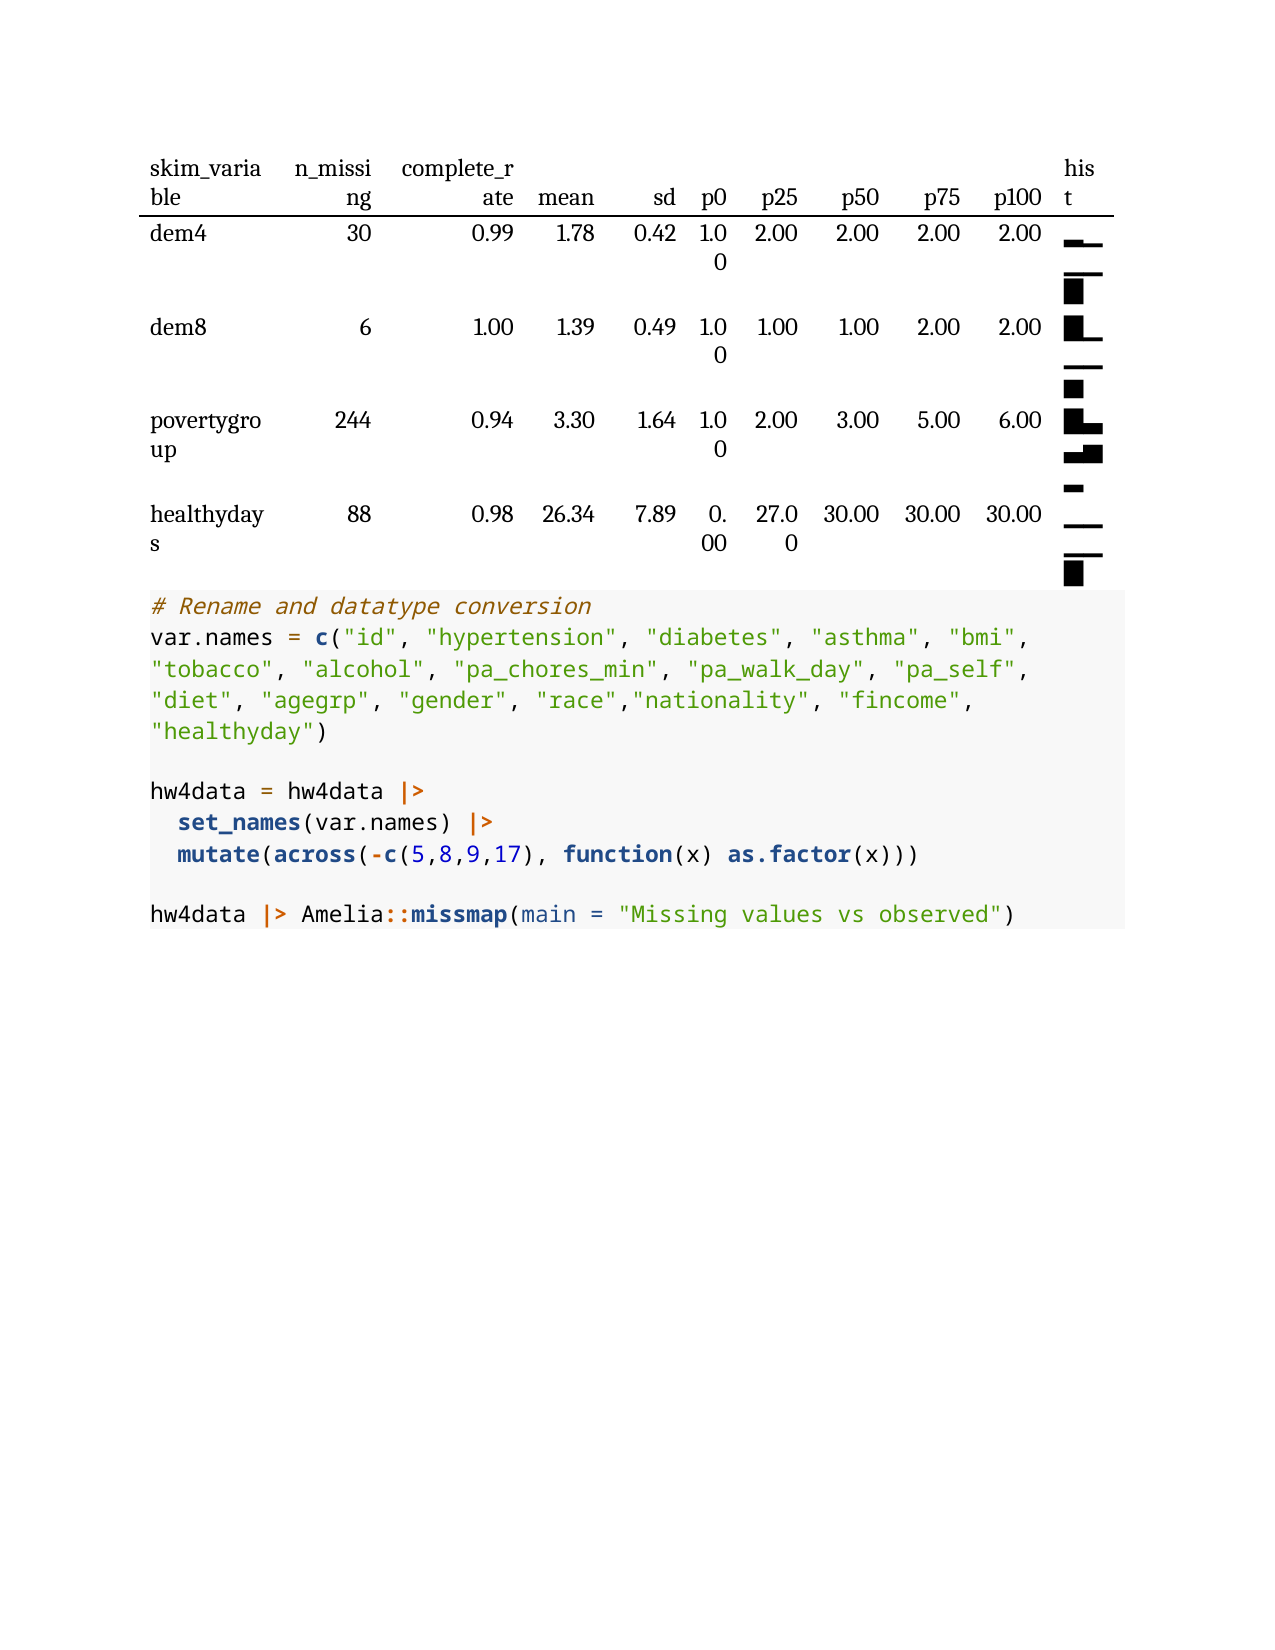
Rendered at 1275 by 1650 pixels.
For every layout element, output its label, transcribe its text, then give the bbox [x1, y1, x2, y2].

table_cell 30 [281, 217, 382, 309]
table_cell healthydays [139, 496, 281, 590]
table_cell 26.34 [525, 496, 606, 590]
table_cell 0.42 [606, 217, 687, 309]
table_cell 0.00 [687, 496, 738, 590]
table_header p25 [738, 150, 809, 215]
table_cell 30.00 [971, 496, 1053, 590]
table_cell 2.00 [971, 309, 1053, 402]
table_cell 2.00 [971, 217, 1053, 309]
table_cell 6 [281, 309, 382, 402]
table_cell 0.98 [383, 496, 525, 590]
table_cell 88 [281, 496, 382, 590]
table_header mean [525, 150, 606, 215]
table_cell 1.64 [606, 403, 687, 496]
table_cell 1.78 [525, 217, 606, 309]
table_cell 5.00 [890, 403, 971, 496]
table_cell ▁▁▁▁▇ [1053, 496, 1114, 590]
table_cell 3.30 [525, 403, 606, 496]
table_header p100 [971, 150, 1053, 215]
table_cell 1.00 [809, 309, 890, 402]
table_cell dem4 [139, 217, 281, 309]
table_cell dem8 [139, 309, 281, 402]
table_cell 1.00 [738, 309, 809, 402]
table_cell 2.00 [738, 217, 809, 309]
table_cell 2.00 [738, 403, 809, 496]
table_cell 1.00 [383, 309, 525, 402]
table_cell 6.00 [971, 403, 1053, 496]
table_cell 1.00 [687, 309, 738, 402]
table_header n_missing [281, 150, 382, 215]
table_cell 7.89 [606, 496, 687, 590]
table_cell ▂▁▁▁▇ [1053, 217, 1114, 309]
table_header skim_variable [139, 150, 281, 215]
table_cell povertygroup [139, 403, 281, 496]
table_cell 30.00 [890, 496, 971, 590]
table_cell 1.39 [525, 309, 606, 402]
table_header sd [606, 150, 687, 215]
table_cell 1.00 [687, 217, 738, 309]
table_header p0 [687, 150, 738, 215]
table_cell 0.49 [606, 309, 687, 402]
table_cell ▇▃▃▅▂ [1053, 403, 1114, 496]
table_cell 30.00 [809, 496, 890, 590]
table_cell 0.99 [383, 217, 525, 309]
table_cell 2.00 [890, 309, 971, 402]
table_cell 244 [281, 403, 382, 496]
text # Rename and datatype conversion var.names = c("id", "hypertension", "diabetes", "asthma", "bmi", "tobacco", "alcohol", "pa_chores_min", "pa_walk_day", "pa_self", "diet", "agegrp", "gender", "race","nationality", "fincome", "healthyday") hw4data = hw4data |> set_names(var.names) |> mutate(across(-c(5,8,9,17), function(x) as.factor(x))) hw4data |> Amelia::missmap(main = "Missing values vs observed") [150, 590, 1125, 929]
table_header complete_rate [383, 150, 525, 215]
table_cell 3.00 [809, 403, 890, 496]
table_cell ▇▁▁▁▅ [1053, 309, 1114, 402]
table_cell 0.94 [383, 403, 525, 496]
table_cell 1.00 [687, 403, 738, 496]
table_cell 27.00 [738, 496, 809, 590]
table_header p50 [809, 150, 890, 215]
table_cell 2.00 [809, 217, 890, 309]
table_cell 2.00 [890, 217, 971, 309]
table_header p75 [890, 150, 971, 215]
table_header hist [1053, 150, 1114, 215]
